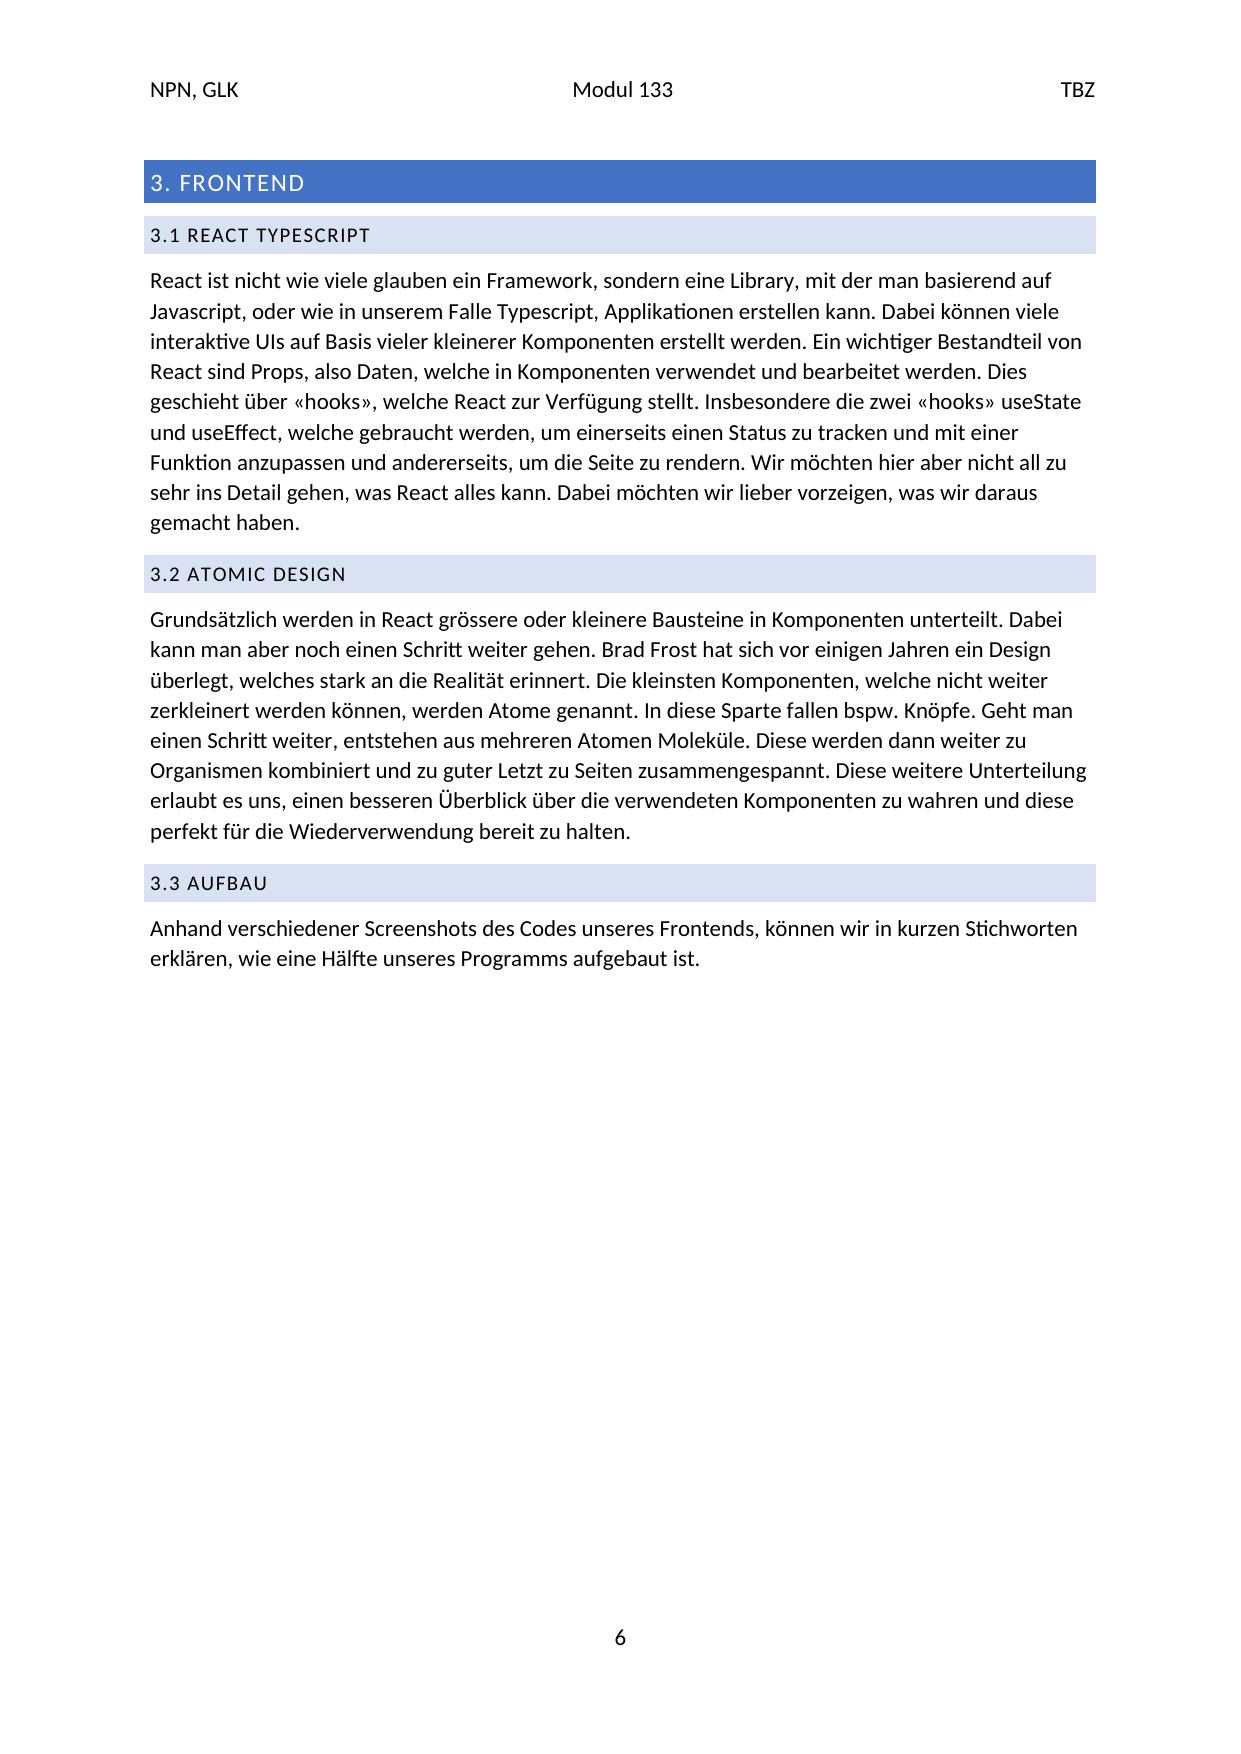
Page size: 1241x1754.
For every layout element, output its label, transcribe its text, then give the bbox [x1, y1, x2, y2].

subtitle 3. Frontend [150, 167, 1090, 197]
subtitle 3.1 React Typescript [150, 223, 1090, 248]
text React ist nicht wie viele glauben ein Framework, sondern eine Library, mit der man basierend auf Javascript, oder wie in unserem Falle Typescript, Applikationen erstellen kann. Dabei können viele interaktive UIs auf Basis vieler kleinerer Komponenten erstellt werden. Ein wichtiger Bestandteil von React sind Props, also Daten, welche in Komponenten verwendet und bearbeitet werden. Dies geschieht über «hooks», welche React zur Verfügung stellt. Insbesondere die zwei «hooks» useState und useEffect, welche gebraucht werden, um einerseits einen Status zu tracken und mit einer Funktion anzupassen und andererseits, um die Seite zu rendern. Wir möchten hier aber nicht all zu sehr ins Detail gehen, was React alles kann. Dabei möchten wir lieber vorzeigen, was wir daraus gemacht haben. [150, 267, 1090, 536]
subtitle 3.2 Atomic Design [150, 561, 1090, 587]
text Grundsätzlich werden in React grössere oder kleinere Bausteine in Komponenten unterteilt. Dabei kann man aber noch einen Schritt weiter gehen. Brad Frost hat sich vor einigen Jahren ein Design überlegt, welches stark an die Realität erinnert. Die kleinsten Komponenten, welche nicht weiter zerkleinert werden können, werden Atome genannt. In diese Sparte fallen bspw. Knöpfe. Geht man einen Schritt weiter, entstehen aus mehreren Atomen Moleküle. Diese werden dann weiter zu Organismen kombiniert und zu guter Letzt zu Seiten zusammengespannt. Diese weitere Unterteilung erlaubt es uns, einen besseren Überblick über die verwendeten Komponenten zu wahren und diese perfekt für die Wiederverwendung bereit zu halten. [150, 605, 1090, 845]
subtitle 3.3 Aufbau [150, 870, 1090, 895]
text Anhand verschiedener Screenshots des Codes unseres Frontends, können wir in kurzen Stichworten erklären, wie eine Hälfte unseres Programms aufgebaut ist. [150, 914, 1090, 972]
